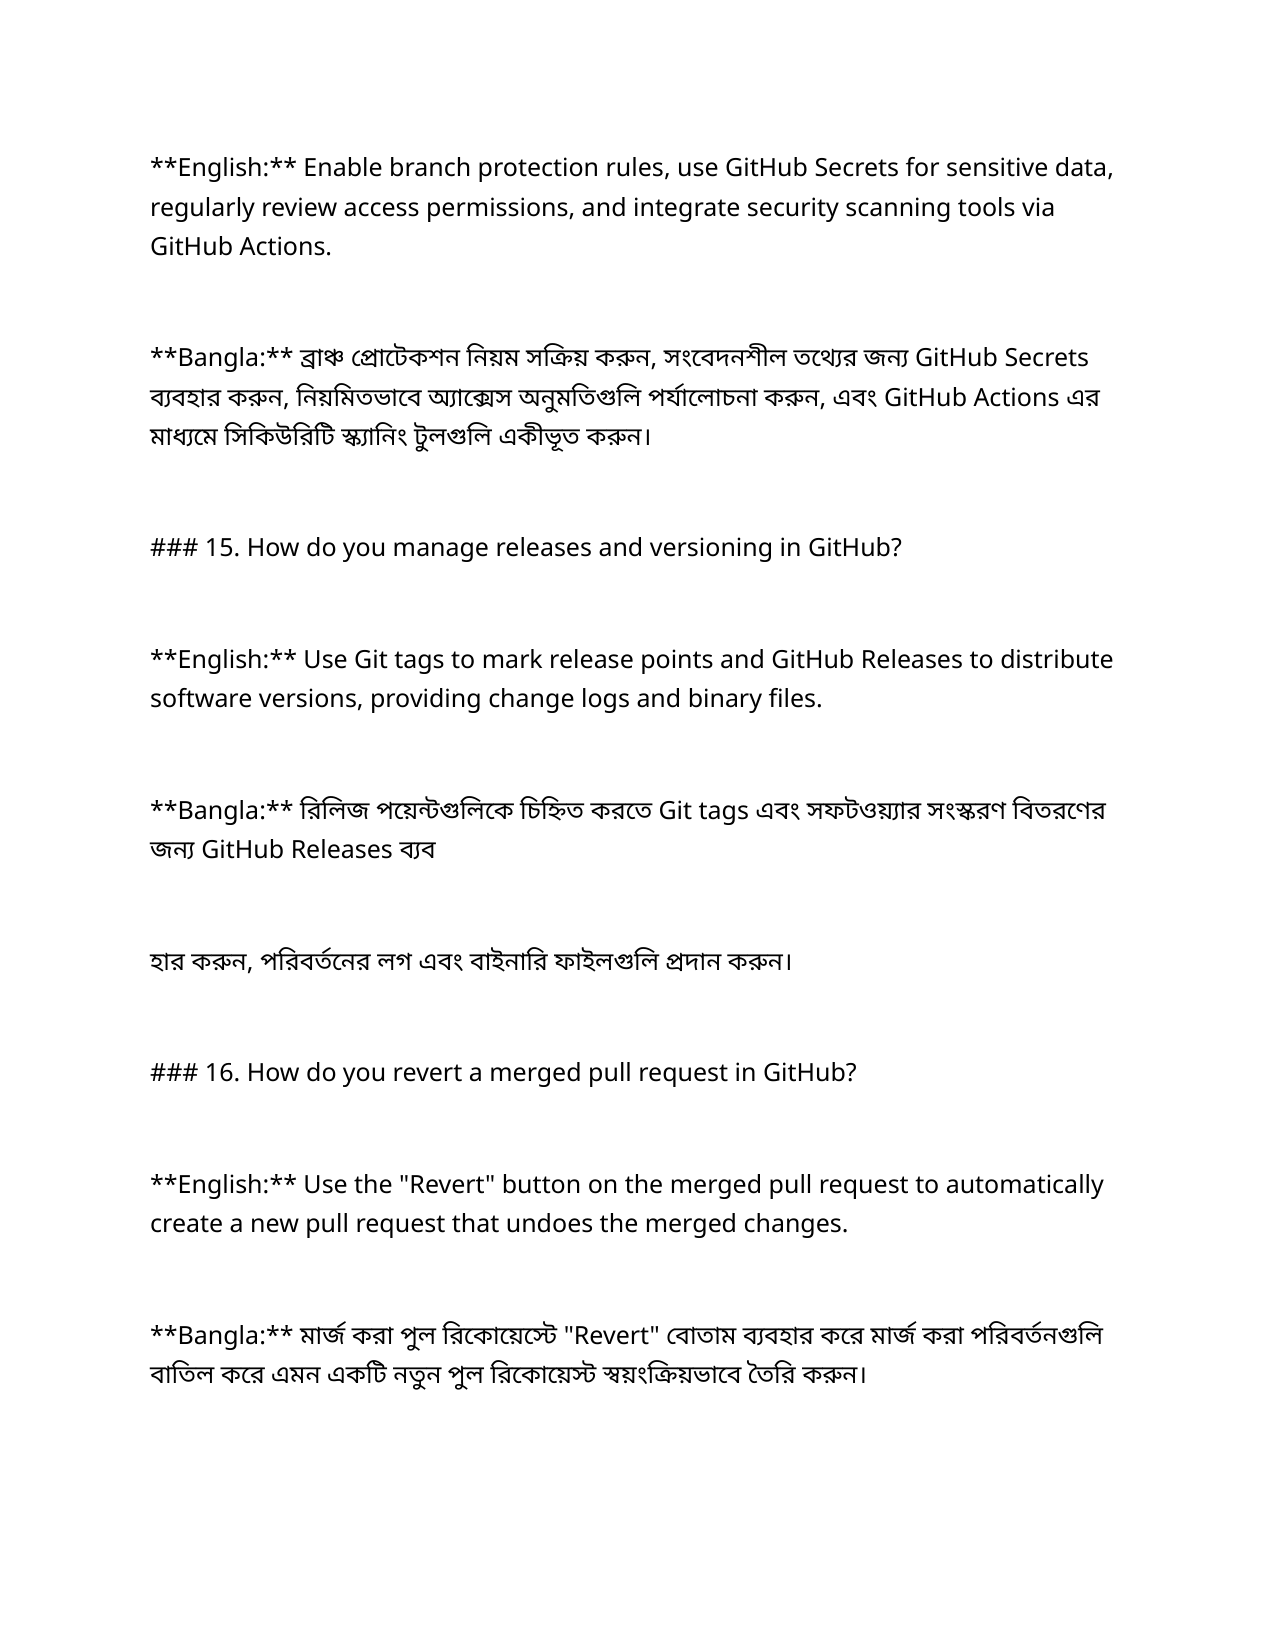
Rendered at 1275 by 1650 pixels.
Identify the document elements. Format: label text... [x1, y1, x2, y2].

text **English:** Use Git tags to mark release points and GitHub Releases to distribute software versions, providing change logs and binary files. [150, 642, 1125, 715]
text **Bangla:** মার্জ করা পুল রিকোয়েস্টে "Revert" বোতাম ব্যবহার করে মার্জ করা পরিবর্তনগুলি বাতিল করে এমন একটি নতুন পুল রিকোয়েস্ট স্বয়ংক্রিয়ভাবে তৈরি করুন। [150, 1317, 1125, 1391]
text **English:** Use the "Revert" button on the merged pull request to automatically create a new pull request that undoes the merged changes. [150, 1167, 1125, 1240]
text হার করুন, পরিবর্তনের লগ এবং বাইনারি ফাইলগুলি প্রদান করুন। [150, 943, 1125, 977]
text ### 15. How do you manage releases and versioning in GitHub? [150, 530, 1125, 564]
text **Bangla:** ব্রাঞ্চ প্রোটেকশন নিয়ম সক্রিয় করুন, সংবেদনশীল তথ্যের জন্য GitHub Secrets ব্যবহার করুন, নিয়মিতভাবে অ্যাক্সেস অনুমতিগুলি পর্যালোচনা করুন, এবং GitHub Actions এর মাধ্যমে সিকিউরিটি স্ক্যানিং টুলগুলি একীভূত করুন। [150, 340, 1125, 452]
text **English:** Enable branch protection rules, use GitHub Secrets for sensitive data, regularly review access permissions, and integrate security scanning tools via GitHub Actions. [150, 150, 1125, 262]
text ### 16. How do you revert a merged pull request in GitHub? [150, 1055, 1125, 1089]
text **Bangla:** রিলিজ পয়েন্টগুলিকে চিহ্নিত করতে Git tags এবং সফটওয়্যার সংস্করণ বিতরণের জন্য GitHub Releases ব্যব [150, 792, 1125, 866]
